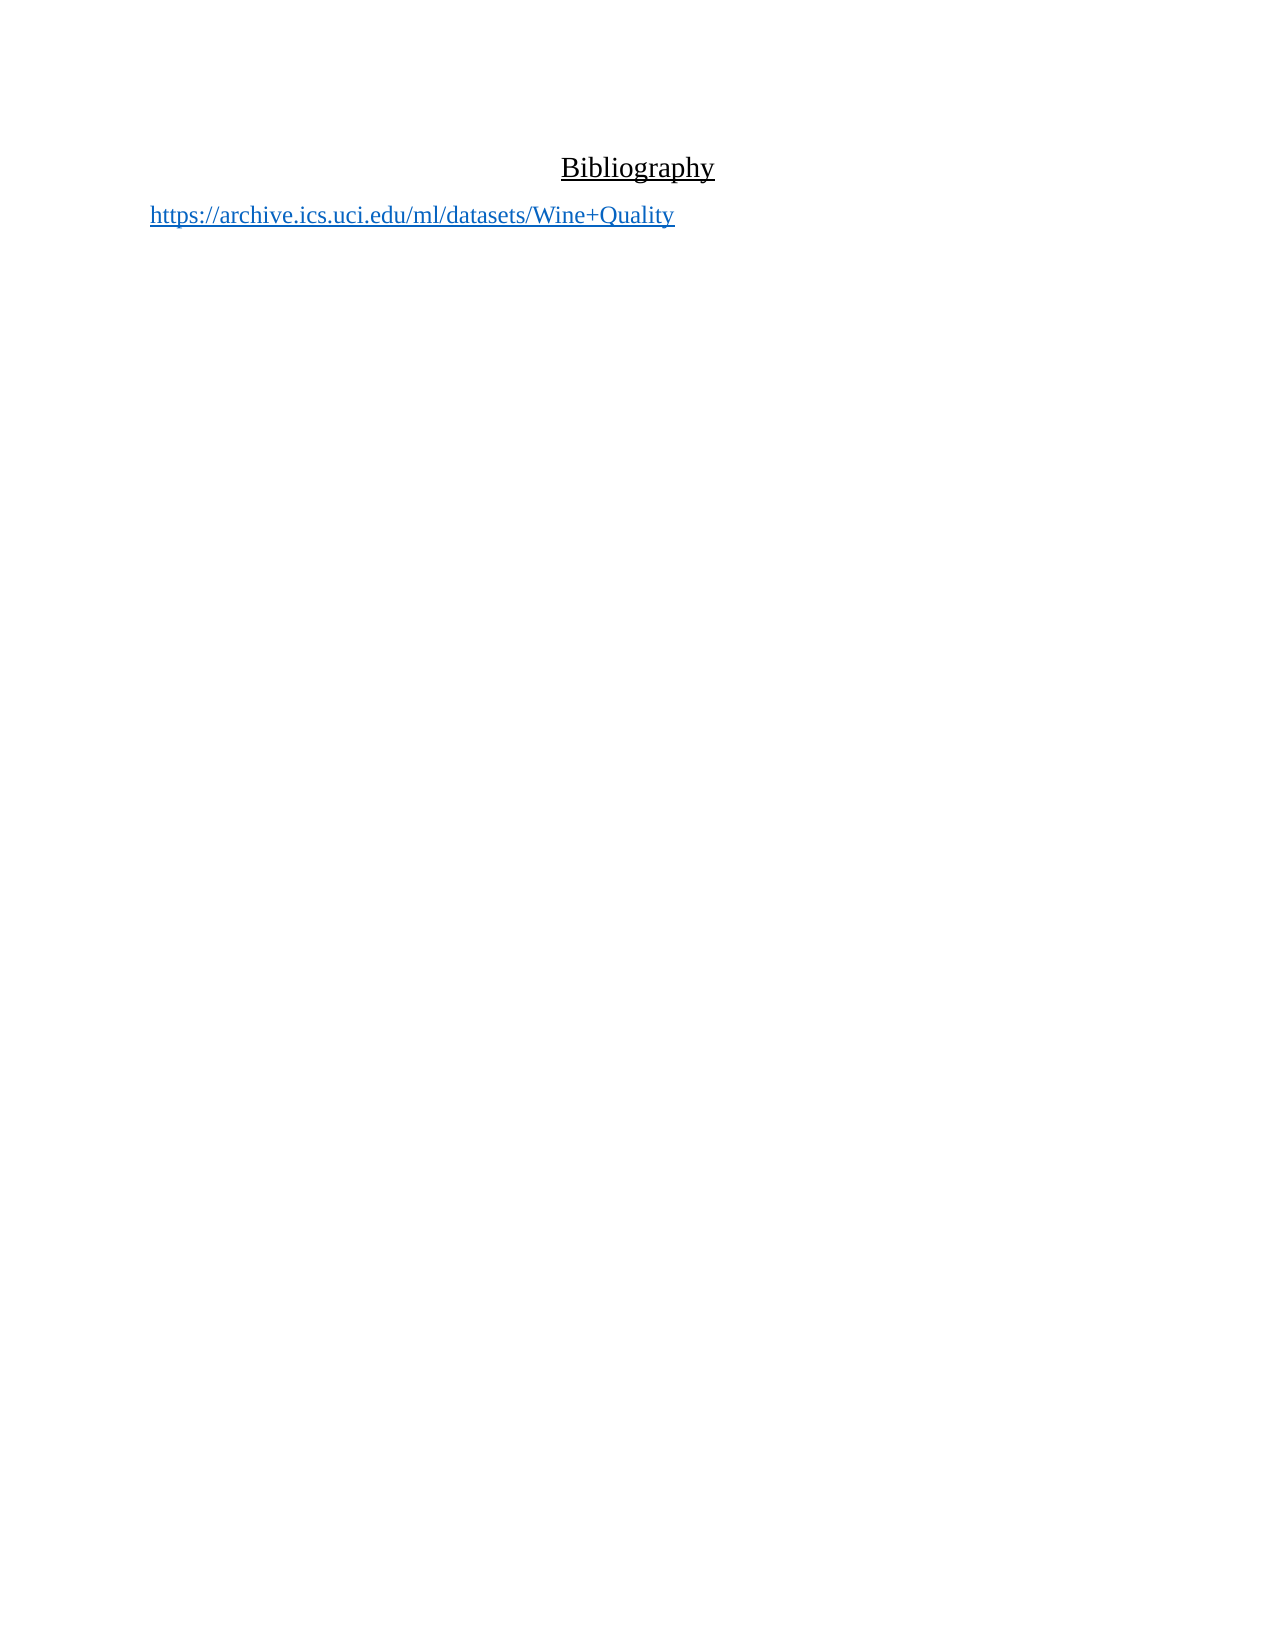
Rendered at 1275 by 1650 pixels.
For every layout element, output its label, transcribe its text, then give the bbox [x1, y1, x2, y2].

text https://archive.ics.uci.edu/ml/datasets/Wine+Quality [150, 200, 1125, 229]
text Bibliography [150, 150, 1125, 183]
